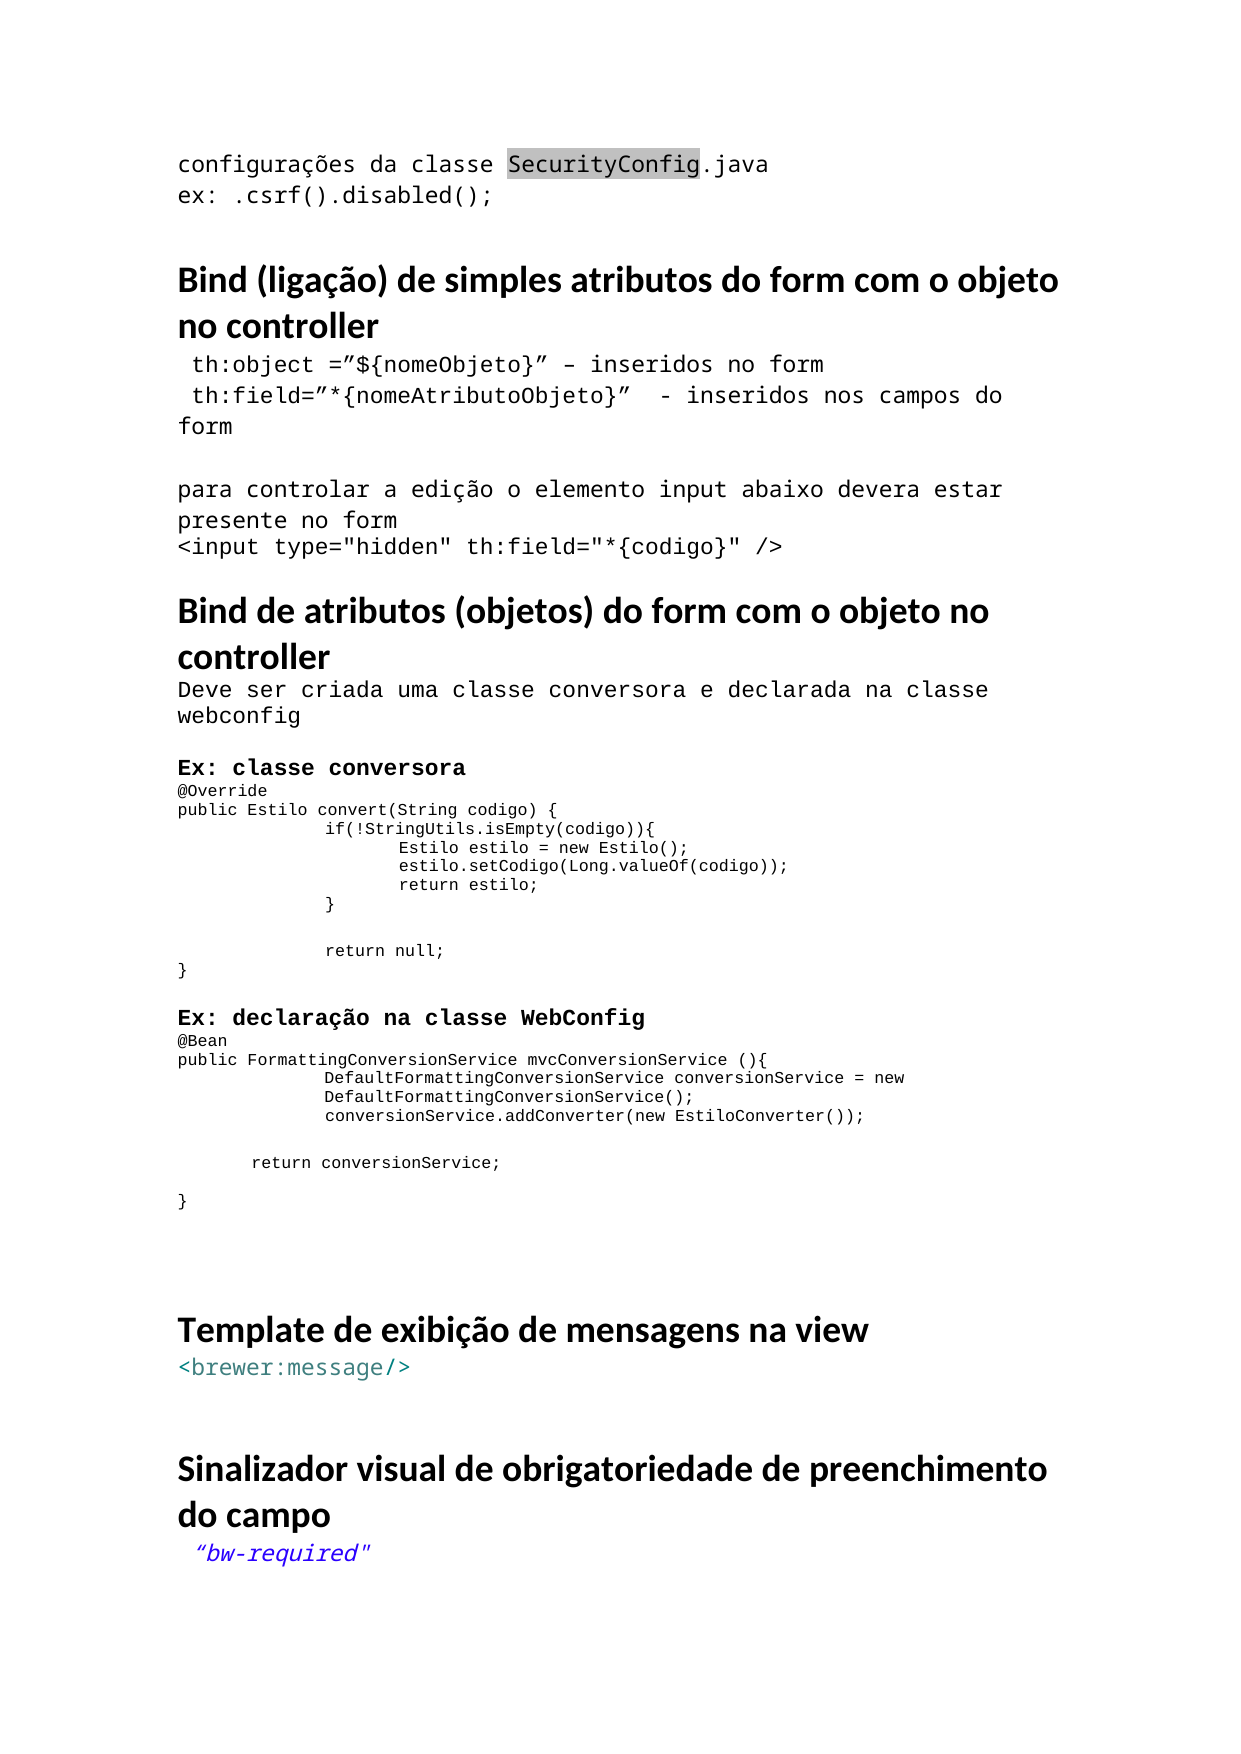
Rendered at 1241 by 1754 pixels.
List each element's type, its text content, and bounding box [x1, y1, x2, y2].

text Template de exibição de mensagens na view [177, 1306, 1063, 1351]
text th:field=”*{nomeAtributoObjeto}” - inseridos nos campos do form [177, 379, 1063, 442]
text <brewer:message/> [177, 1351, 1063, 1383]
text “bw-required" [177, 1537, 1063, 1568]
text para controlar a edição o elemento input abaixo devera estar presente no form [177, 473, 1063, 535]
text Ex: declaração na classe WebConfig [177, 1006, 1063, 1032]
text @Bean [177, 1032, 1063, 1051]
text Bind de atributos (objetos) do form com o objeto no controller [177, 587, 1063, 679]
text } [177, 961, 1063, 980]
text <input type="hidden" th:field="*{codigo}" /> [177, 535, 1063, 561]
text Ex: classe conversora [177, 757, 1063, 783]
text Sinalizador visual de obrigatoriedade de preenchimento do campo [177, 1445, 1063, 1537]
text estilo.setCodigo(Long.valueOf(codigo)); [177, 858, 1063, 877]
text public FormattingConversionService mvcConversionService (){ [177, 1051, 1063, 1070]
text Estilo estilo = new Estilo(); [177, 839, 1063, 858]
text } [177, 896, 1063, 914]
text } [177, 1192, 1063, 1211]
text if(!StringUtils.isEmpty(codigo)){ [177, 820, 1063, 839]
text @Override [177, 783, 1063, 801]
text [177, 148, 1063, 210]
text return conversionService; [177, 1154, 1063, 1173]
text public Estilo convert(String codigo) { [177, 801, 1063, 820]
text return estilo; [177, 877, 1063, 896]
text conversionService.addConverter(new EstiloConverter()); [177, 1108, 1063, 1126]
text DefaultFormattingConversionService conversionService = new DefaultFormattingConversionService(); [324, 1070, 1063, 1108]
text Deve ser criada uma classe conversora e declarada na classe webconfig [177, 679, 1063, 731]
text return null; [177, 943, 1063, 961]
text Bind (ligação) de simples atributos do form com o objeto no controller [177, 256, 1063, 348]
text th:object =”${nomeObjeto}” – inseridos no form [177, 348, 1063, 379]
